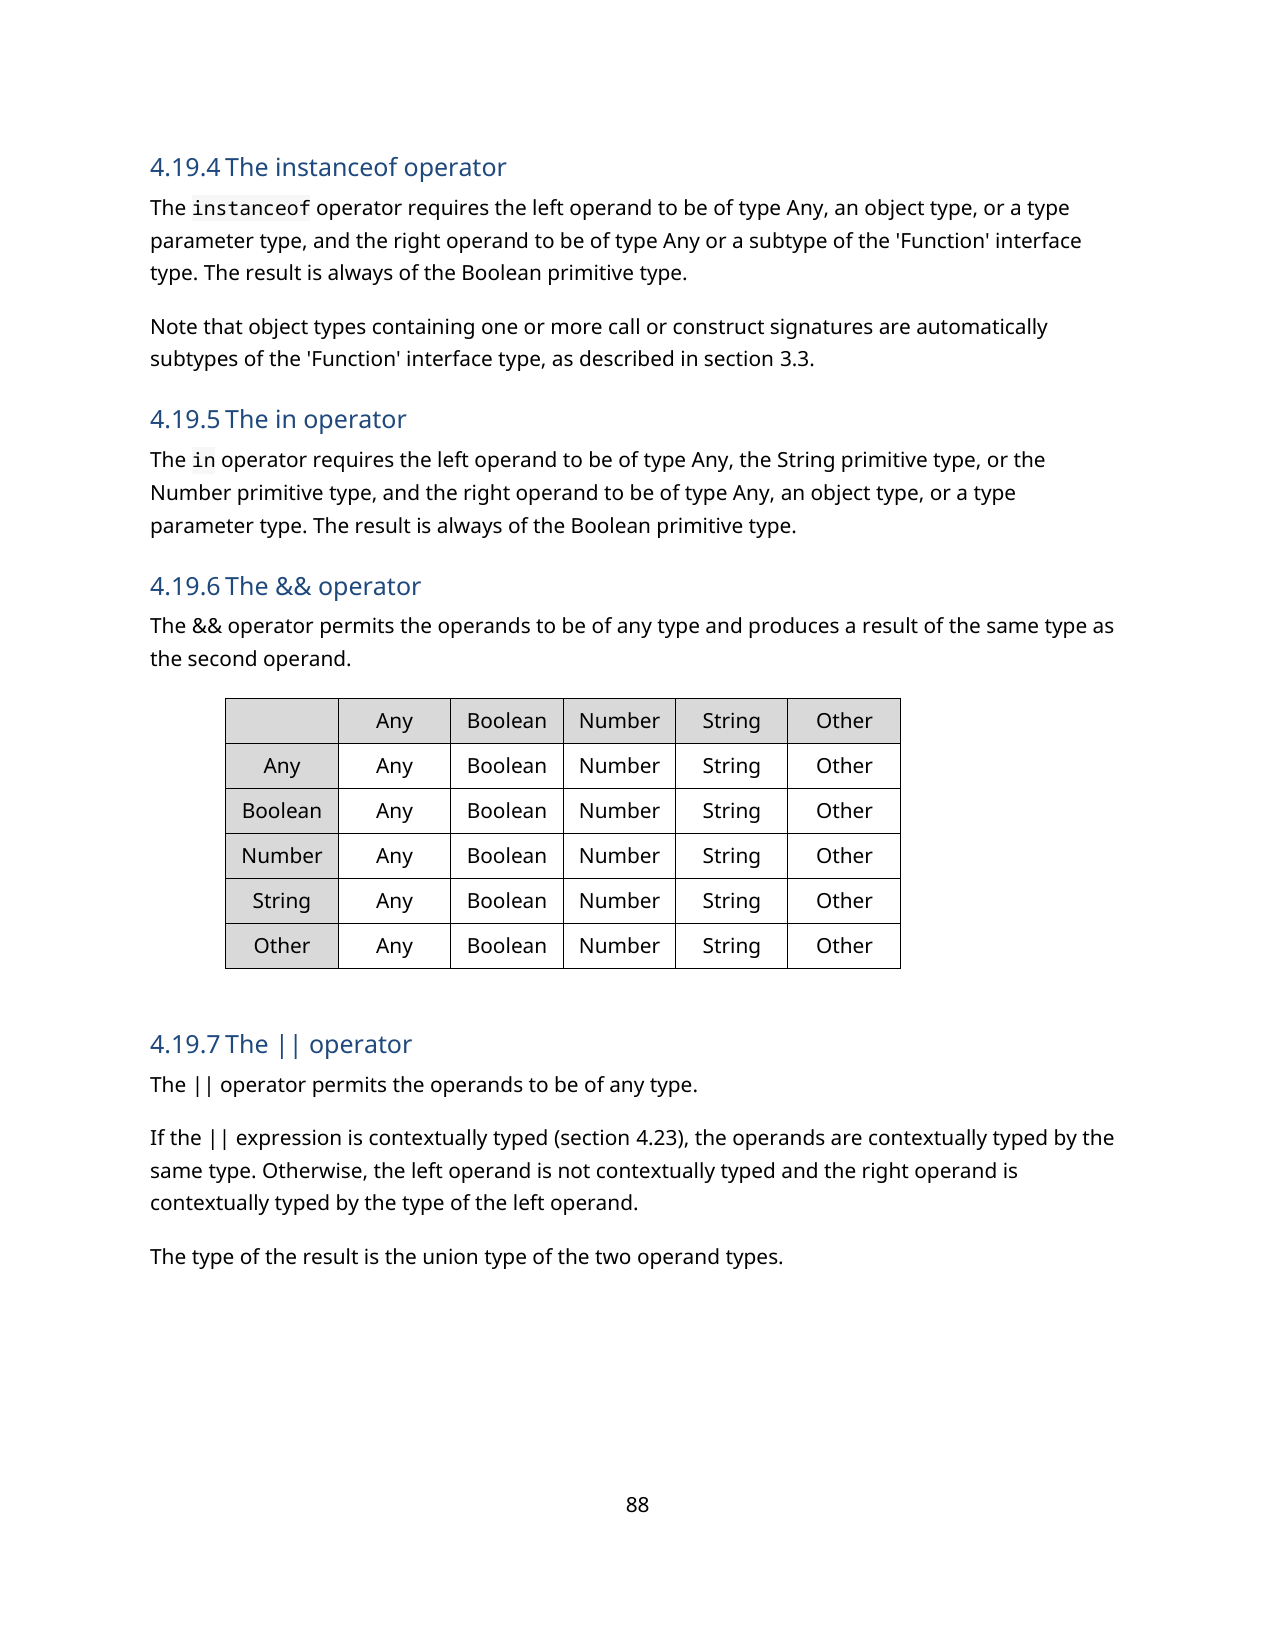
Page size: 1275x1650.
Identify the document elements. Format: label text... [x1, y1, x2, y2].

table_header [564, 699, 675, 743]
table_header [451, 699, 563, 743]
subtitle The in operator [150, 402, 1125, 436]
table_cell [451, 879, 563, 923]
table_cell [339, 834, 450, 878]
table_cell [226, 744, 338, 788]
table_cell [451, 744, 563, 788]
text The && operator permits the operands to be of any type and produces a result of the same type as the second operand. [150, 612, 1125, 673]
text The in operator requires the left operand to be of type Any, the String primitive type, or the Number primitive type, and the right operand to be of type Any, an object type, or a type parameter type. The result is always of the Boolean primitive type. [150, 446, 1125, 539]
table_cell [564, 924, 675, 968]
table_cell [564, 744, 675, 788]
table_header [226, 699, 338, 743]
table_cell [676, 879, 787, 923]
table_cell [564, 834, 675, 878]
text The type of the result is the union type of the two operand types. [150, 1242, 1125, 1270]
subtitle The && operator [150, 568, 1125, 602]
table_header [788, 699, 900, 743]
text If the || expression is contextually typed (section 4.23), the operands are contextually typed by the same type. Otherwise, the left operand is not contextually typed and the right operand is contextually typed by the type of the left operand. [150, 1123, 1125, 1217]
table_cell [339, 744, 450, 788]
subtitle The || operator [150, 1026, 1125, 1060]
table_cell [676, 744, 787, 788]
text The || operator permits the operands to be of any type. [150, 1070, 1125, 1098]
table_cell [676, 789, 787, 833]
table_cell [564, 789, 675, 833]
subtitle The instanceof operator [150, 150, 1125, 184]
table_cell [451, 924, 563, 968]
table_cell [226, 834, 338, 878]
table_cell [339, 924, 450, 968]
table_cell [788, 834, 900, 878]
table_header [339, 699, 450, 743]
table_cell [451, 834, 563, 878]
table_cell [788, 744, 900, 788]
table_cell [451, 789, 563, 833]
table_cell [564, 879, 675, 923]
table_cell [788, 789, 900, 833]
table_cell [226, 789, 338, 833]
text Note that object types containing one or more call or construct signatures are automatically subtypes of the 'Function' interface type, as described in section 3.3. [150, 312, 1125, 373]
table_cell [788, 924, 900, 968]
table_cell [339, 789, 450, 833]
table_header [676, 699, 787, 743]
text The instanceof operator requires the left operand to be of type Any, an object type, or a type parameter type, and the right operand to be of type Any or a subtype of the 'Function' interface type. The result is always of the Boolean primitive type. [150, 193, 1125, 287]
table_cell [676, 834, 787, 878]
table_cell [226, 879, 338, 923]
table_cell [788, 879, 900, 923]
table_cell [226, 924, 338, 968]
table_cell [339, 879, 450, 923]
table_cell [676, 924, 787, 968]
